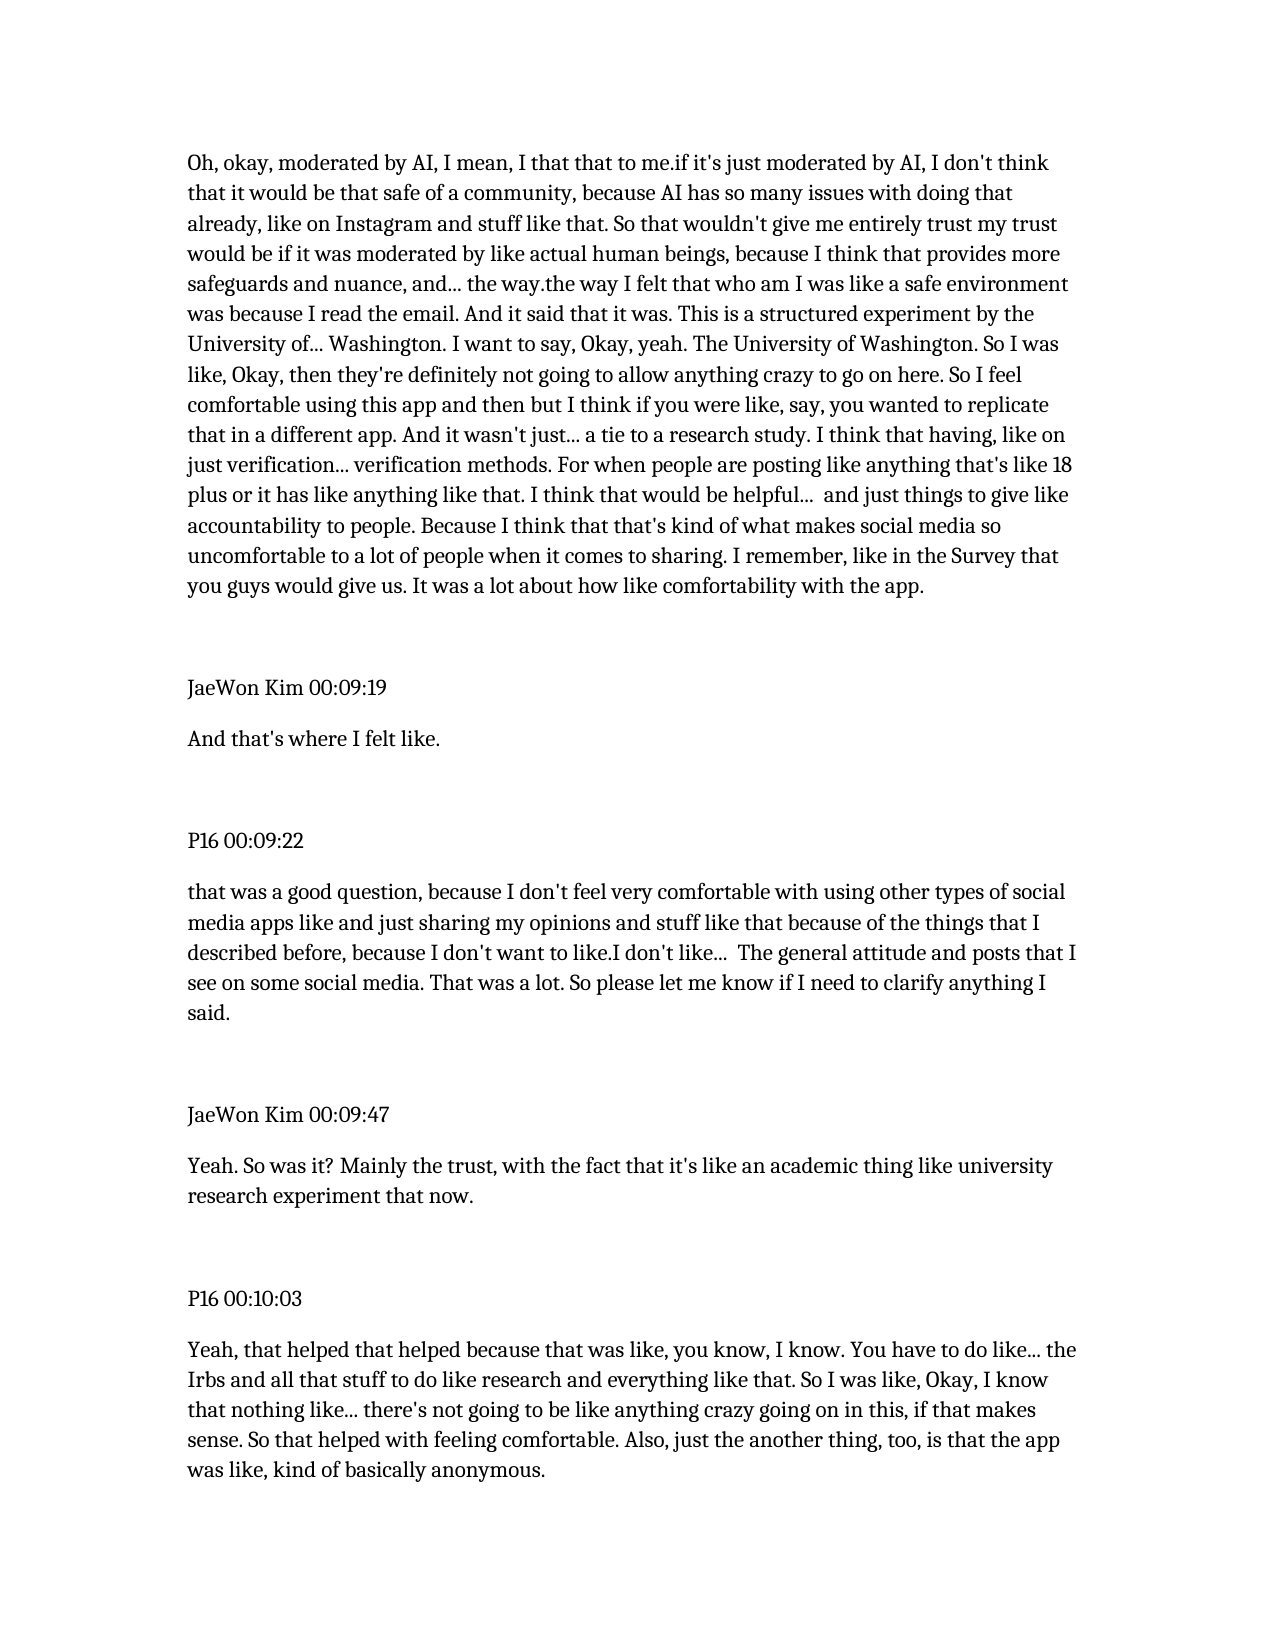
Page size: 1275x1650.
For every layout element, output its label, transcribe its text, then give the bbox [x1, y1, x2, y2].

text P16 00:09:22 [187, 828, 1087, 854]
text JaeWon Kim 00:09:19 [187, 675, 1087, 701]
text And that's where I felt like. [187, 726, 1087, 752]
text Yeah. So was it? Mainly the trust, with the fact that it's like an academic thing like university research experiment that now. [187, 1153, 1087, 1210]
text JaeWon Kim 00:09:47 [187, 1102, 1087, 1128]
text P16 00:10:03 [187, 1285, 1087, 1312]
text that was a good question, because I don't feel very comfortable with using other types of social media apps like and just sharing my opinions and stuff like that because of the things that I described before, because I don't want to like.I don't like... The general attitude and posts that I see on some social media. That was a lot. So please let me know if I need to clarify anything I said. [187, 879, 1087, 1026]
text Yeah, that helped that helped because that was like, you know, I know. You have to do like... the Irbs and all that stuff to do like research and everything like that. So I was like, Okay, I know that nothing like... there's not going to be like anything crazy going on in this, if that makes sense. So that helped with feeling comfortable. Also, just the another thing, too, is that the app was like, kind of basically anonymous. [187, 1336, 1087, 1484]
text Oh, okay, moderated by AI, I mean, I that that to me.if it's just moderated by AI, I don't think that it would be that safe of a community, because AI has so many issues with doing that already, like on Instagram and stuff like that. So that wouldn't give me entirely trust my trust would be if it was moderated by like actual human beings, because I think that provides more safeguards and nuance, and... the way.the way I felt that who am I was like a safe environment was because I read the email. And it said that it was. This is a structured experiment by the University of... Washington. I want to say, Okay, yeah. The University of Washington. So I was like, Okay, then they're definitely not going to allow anything crazy to go on here. So I feel comfortable using this app and then but I think if you were like, say, you wanted to replicate that in a different app. And it wasn't just... a tie to a research study. I think that having, like on just verification... verification methods. For when people are posting like anything that's like 18 plus or it has like anything like that. I think that would be helpful... and just things to give like accountability to people. Because I think that that's kind of what makes social media so uncomfortable to a lot of people when it comes to sharing. I remember, like in the Survey that you guys would give us. It was a lot about how like comfortability with the app. [187, 150, 1087, 599]
